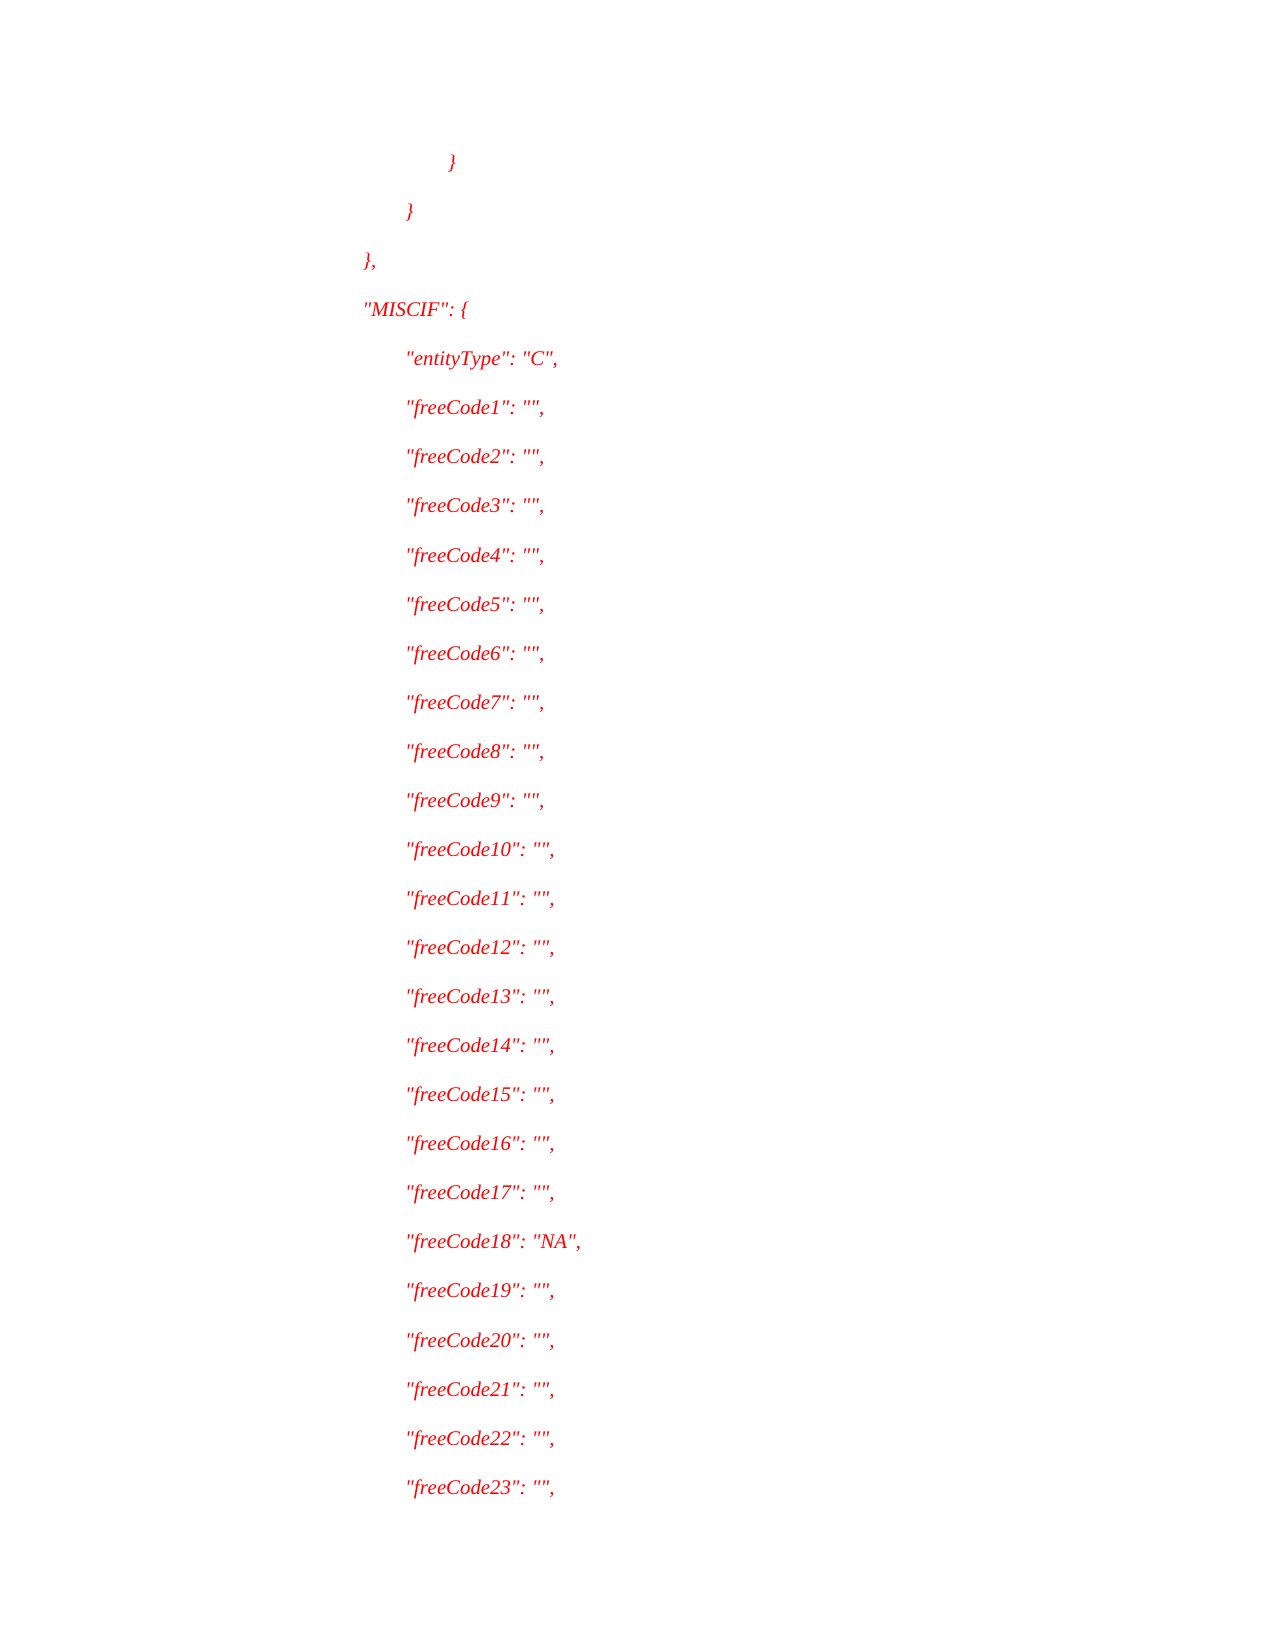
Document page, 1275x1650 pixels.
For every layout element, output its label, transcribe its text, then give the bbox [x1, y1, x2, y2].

subtitle "freeCode4": "", [150, 542, 1125, 567]
subtitle "freeCode3": "", [150, 493, 1125, 517]
subtitle "freeCode19": "", [150, 1278, 1125, 1302]
subtitle "freeCode21": "", [150, 1377, 1125, 1401]
subtitle "freeCode15": "", [150, 1082, 1125, 1106]
subtitle "entityType": "C", [150, 346, 1125, 370]
subtitle "freeCode18": "NA", [150, 1229, 1125, 1253]
subtitle "freeCode10": "", [150, 837, 1125, 861]
subtitle "freeCode12": "", [150, 935, 1125, 959]
subtitle "freeCode9": "", [150, 788, 1125, 812]
subtitle "MISCIF": { [150, 297, 1125, 321]
subtitle "freeCode22": "", [150, 1426, 1125, 1450]
subtitle }, [150, 248, 1125, 272]
subtitle } [150, 199, 1125, 223]
subtitle "freeCode6": "", [150, 641, 1125, 665]
subtitle "freeCode7": "", [150, 690, 1125, 714]
subtitle "freeCode17": "", [150, 1180, 1125, 1204]
subtitle "freeCode16": "", [150, 1131, 1125, 1155]
subtitle "freeCode11": "", [150, 886, 1125, 910]
subtitle "freeCode2": "", [150, 444, 1125, 468]
subtitle "freeCode1": "", [150, 395, 1125, 419]
subtitle "freeCode14": "", [150, 1033, 1125, 1057]
subtitle "freeCode13": "", [150, 984, 1125, 1008]
subtitle "freeCode20": "", [150, 1327, 1125, 1352]
subtitle "freeCode8": "", [150, 739, 1125, 763]
subtitle "freeCode5": "", [150, 592, 1125, 616]
subtitle "freeCode23": "", [150, 1475, 1125, 1499]
subtitle } [150, 150, 1125, 174]
